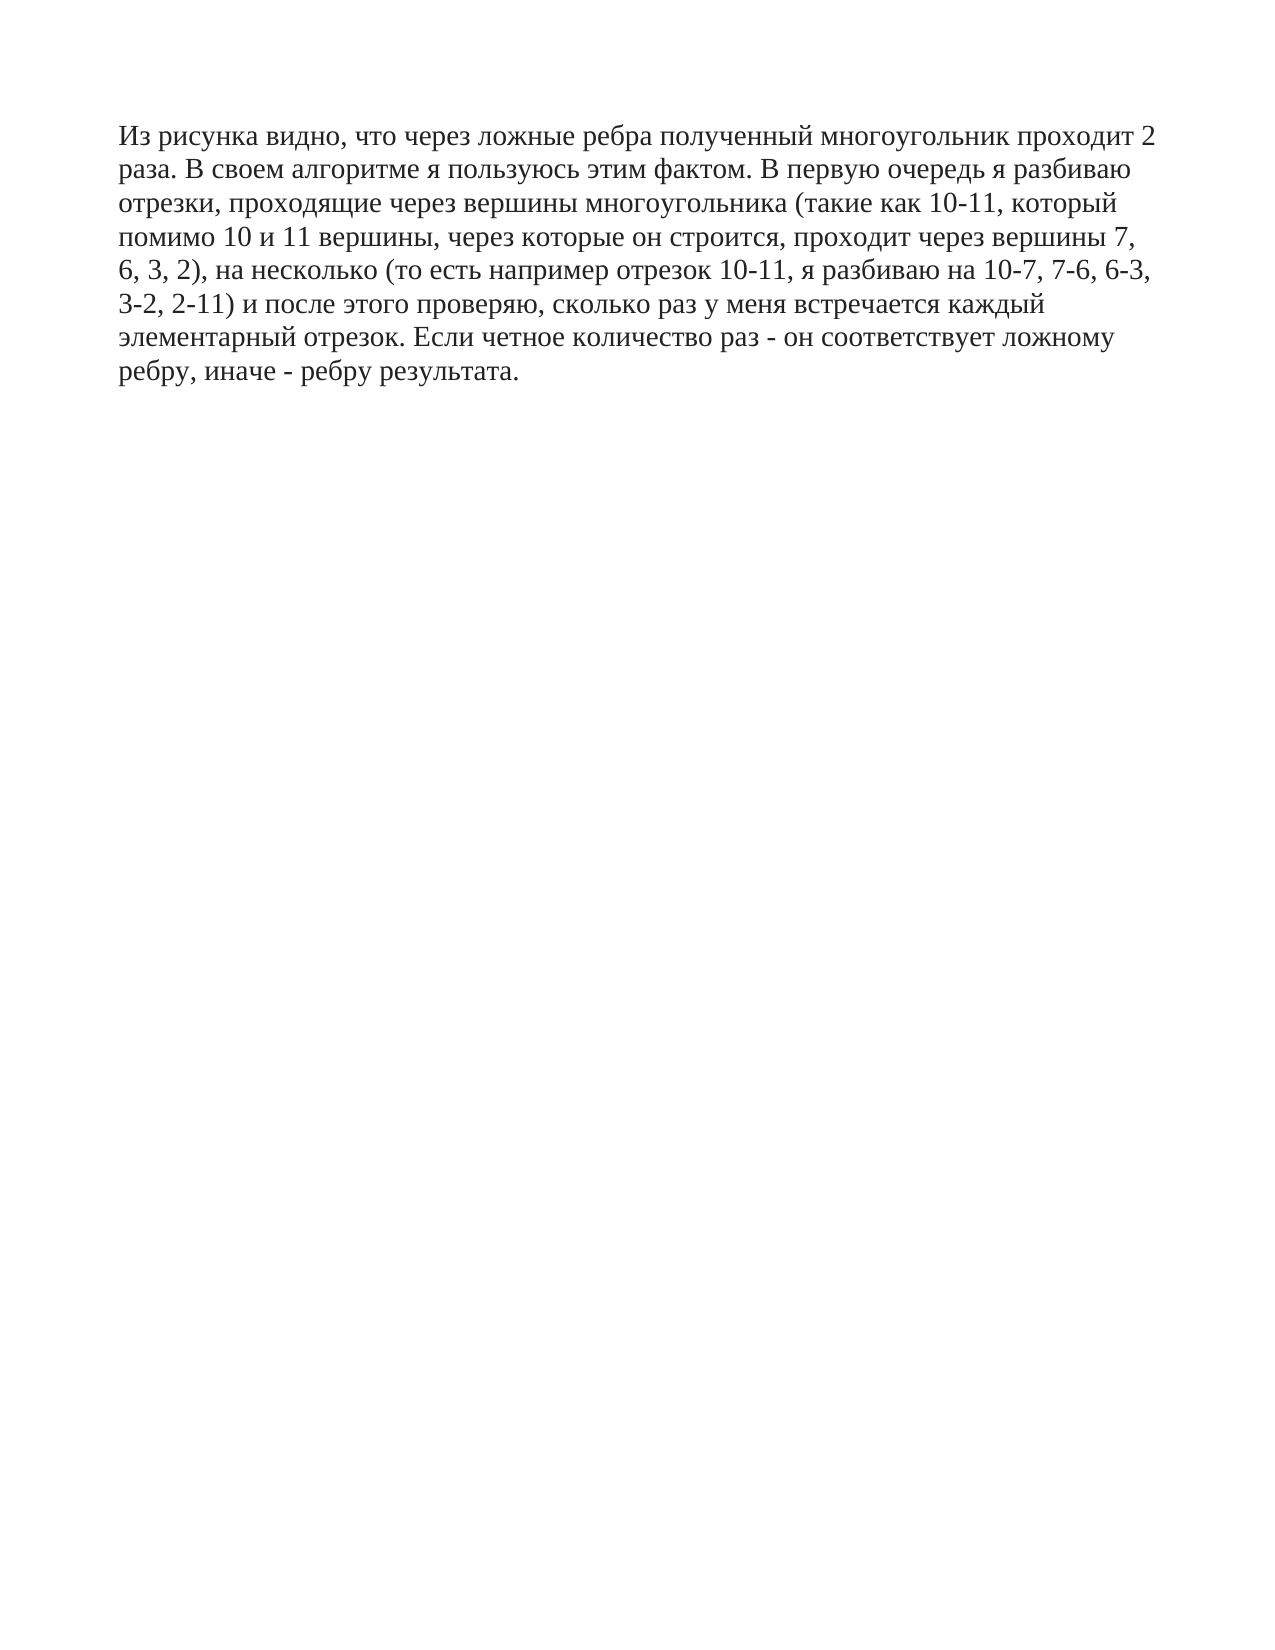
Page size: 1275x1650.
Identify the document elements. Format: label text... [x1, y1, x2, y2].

text Из рисунка видно, что через ложные ребра полученный многоугольник проходит 2 раза. В своем алгоритме я пользуюсь этим фактом. В первую очередь я разбиваю отрезки, проходящие через вершины многоугольника (такие как 10-11, который помимо 10 и 11 вершины, через которые он строится, проходит через вершины 7, 6, 3, 2), на несколько (то есть например отрезок 10-11, я разбиваю на 10-7, 7-6, 6-3, 3-2, 2-11) и после этого проверяю, сколько раз у меня встречается каждый элементарный отрезок. Если четное количество раз - он соответствует ложному ребру, иначе - ребру результата. [519, 118, 1157, 386]
